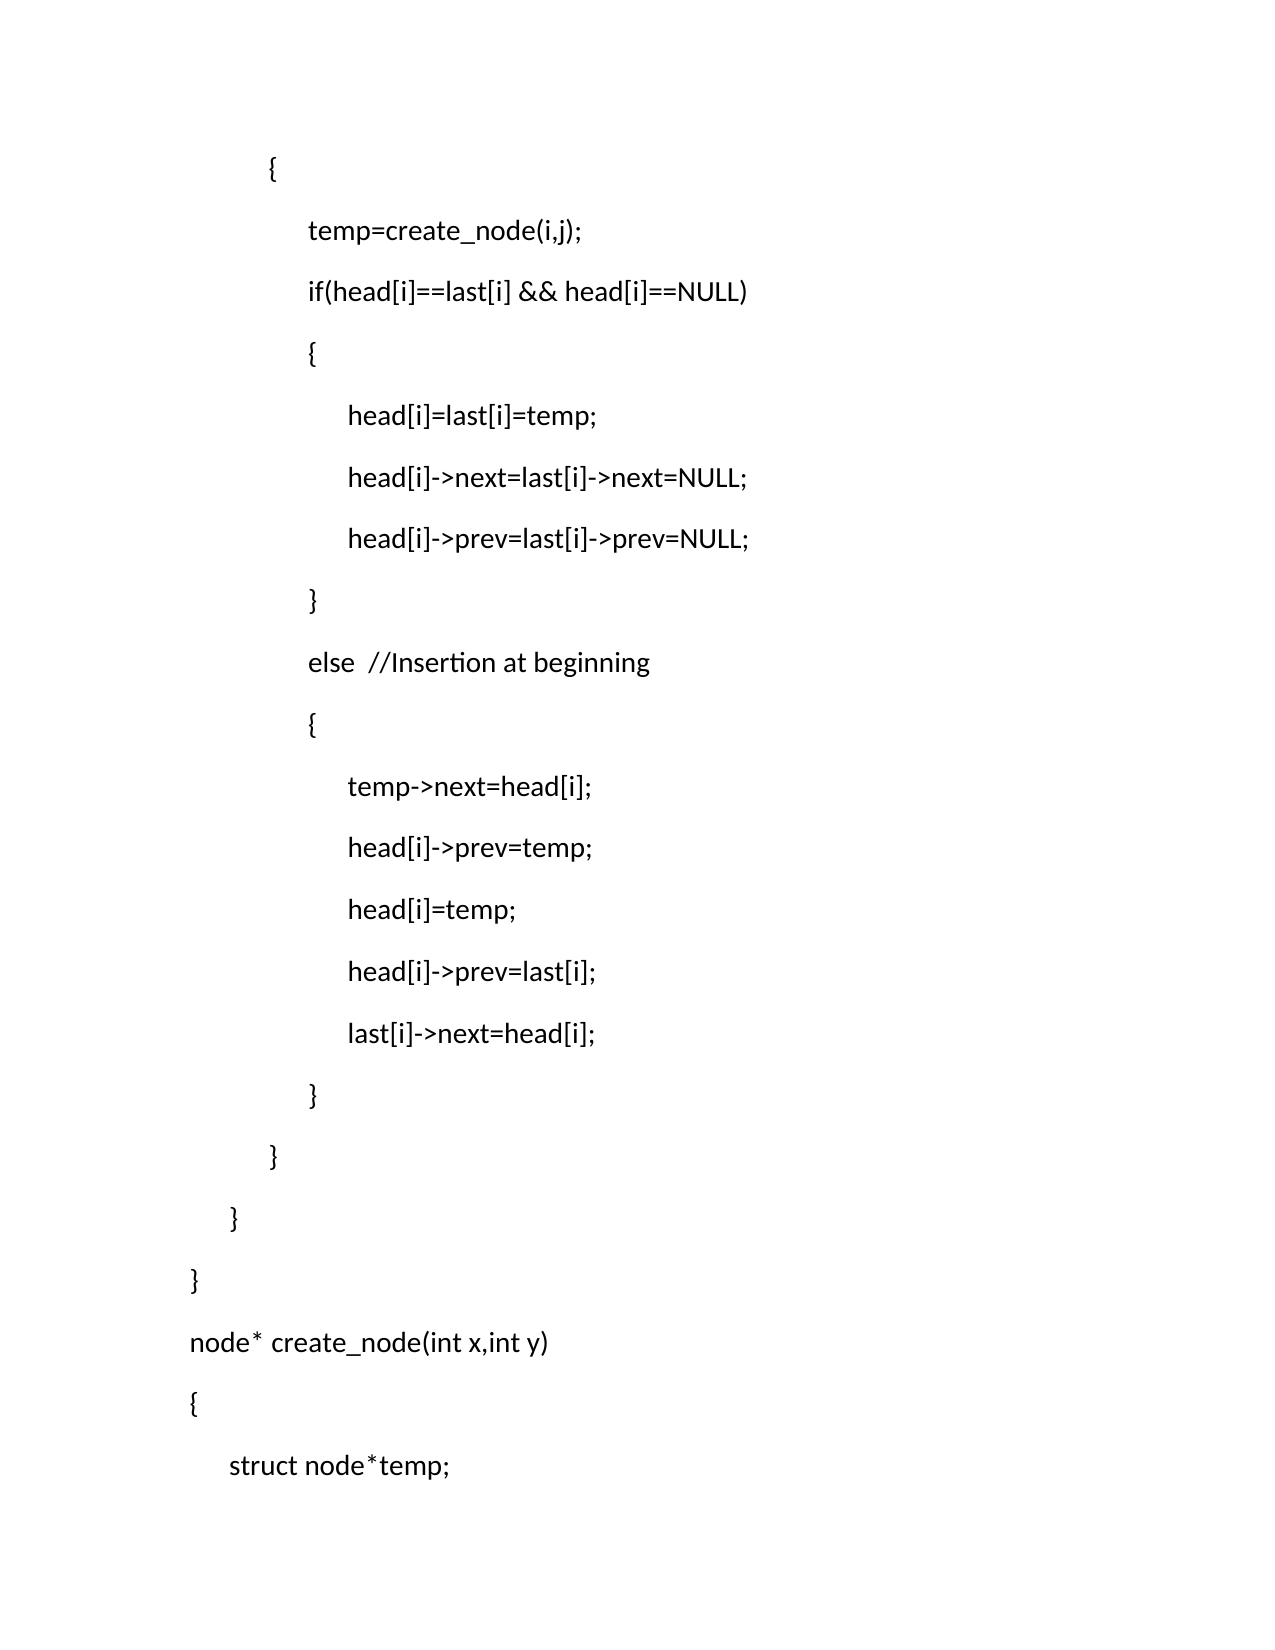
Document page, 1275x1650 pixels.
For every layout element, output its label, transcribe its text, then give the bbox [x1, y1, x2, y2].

text else //Insertion at beginning [150, 644, 1125, 680]
text head[i]=temp; [150, 891, 1125, 927]
text node* create_node(int x,int y) [150, 1324, 1125, 1359]
text last[i]->next=head[i]; [150, 1015, 1125, 1050]
text } [150, 1262, 1125, 1297]
text } [150, 1138, 1125, 1174]
text { [150, 150, 1125, 186]
text struct node*temp; [150, 1447, 1125, 1483]
text head[i]=last[i]=temp; [150, 397, 1125, 433]
text temp->next=head[i]; [150, 768, 1125, 803]
text } [150, 1077, 1125, 1112]
text { [150, 335, 1125, 371]
text head[i]->prev=temp; [150, 829, 1125, 865]
text if(head[i]==last[i] && head[i]==NULL) [150, 273, 1125, 309]
text head[i]->prev=last[i]->prev=NULL; [150, 521, 1125, 556]
text head[i]->next=last[i]->next=NULL; [150, 459, 1125, 494]
text } [150, 1200, 1125, 1236]
text temp=create_node(i,j); [150, 212, 1125, 247]
text { [150, 706, 1125, 742]
text } [150, 582, 1125, 618]
text { [150, 1385, 1125, 1421]
text head[i]->prev=last[i]; [150, 953, 1125, 989]
